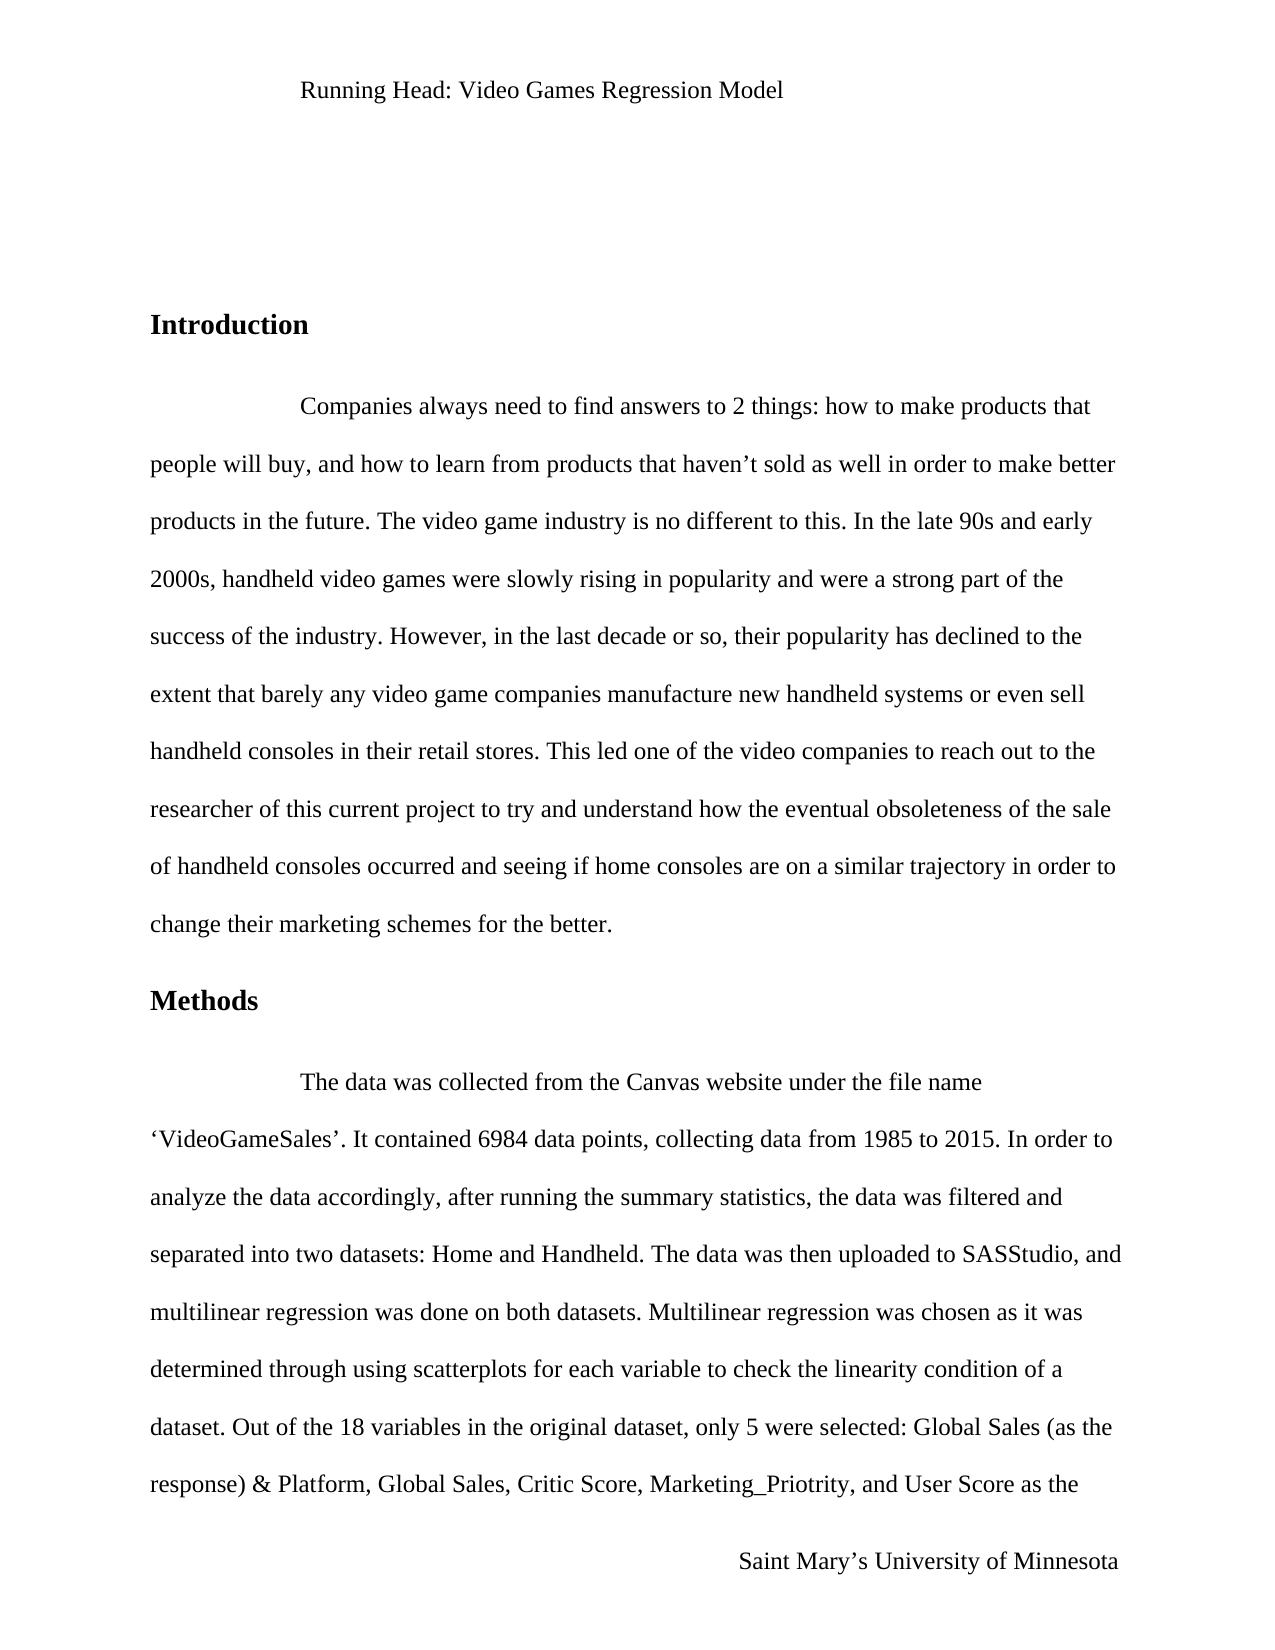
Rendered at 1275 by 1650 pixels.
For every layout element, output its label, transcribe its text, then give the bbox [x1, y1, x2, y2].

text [150, 1067, 1125, 1498]
text Methods [150, 983, 1125, 1016]
text Introduction [150, 307, 1125, 341]
text Companies always need to find answers to 2 things: how to make products that people will buy, and how to learn from products that haven’t sold as well in order to make better products in the future. The video game industry is no different to this. In the late 90s and early 2000s, handheld video games were slowly rising in popularity and were a strong part of the success of the industry. However, in the last decade or so, their popularity has declined to the extent that barely any video game companies manufacture new handheld systems or even sell handheld consoles in their retail stores. This led one of the video companies to reach out to the researcher of this current project to try and understand how the eventual obsoleteness of the sale of handheld consoles occurred and seeing if home consoles are on a similar trajectory in order to change their marketing schemes for the better. [150, 391, 1125, 937]
